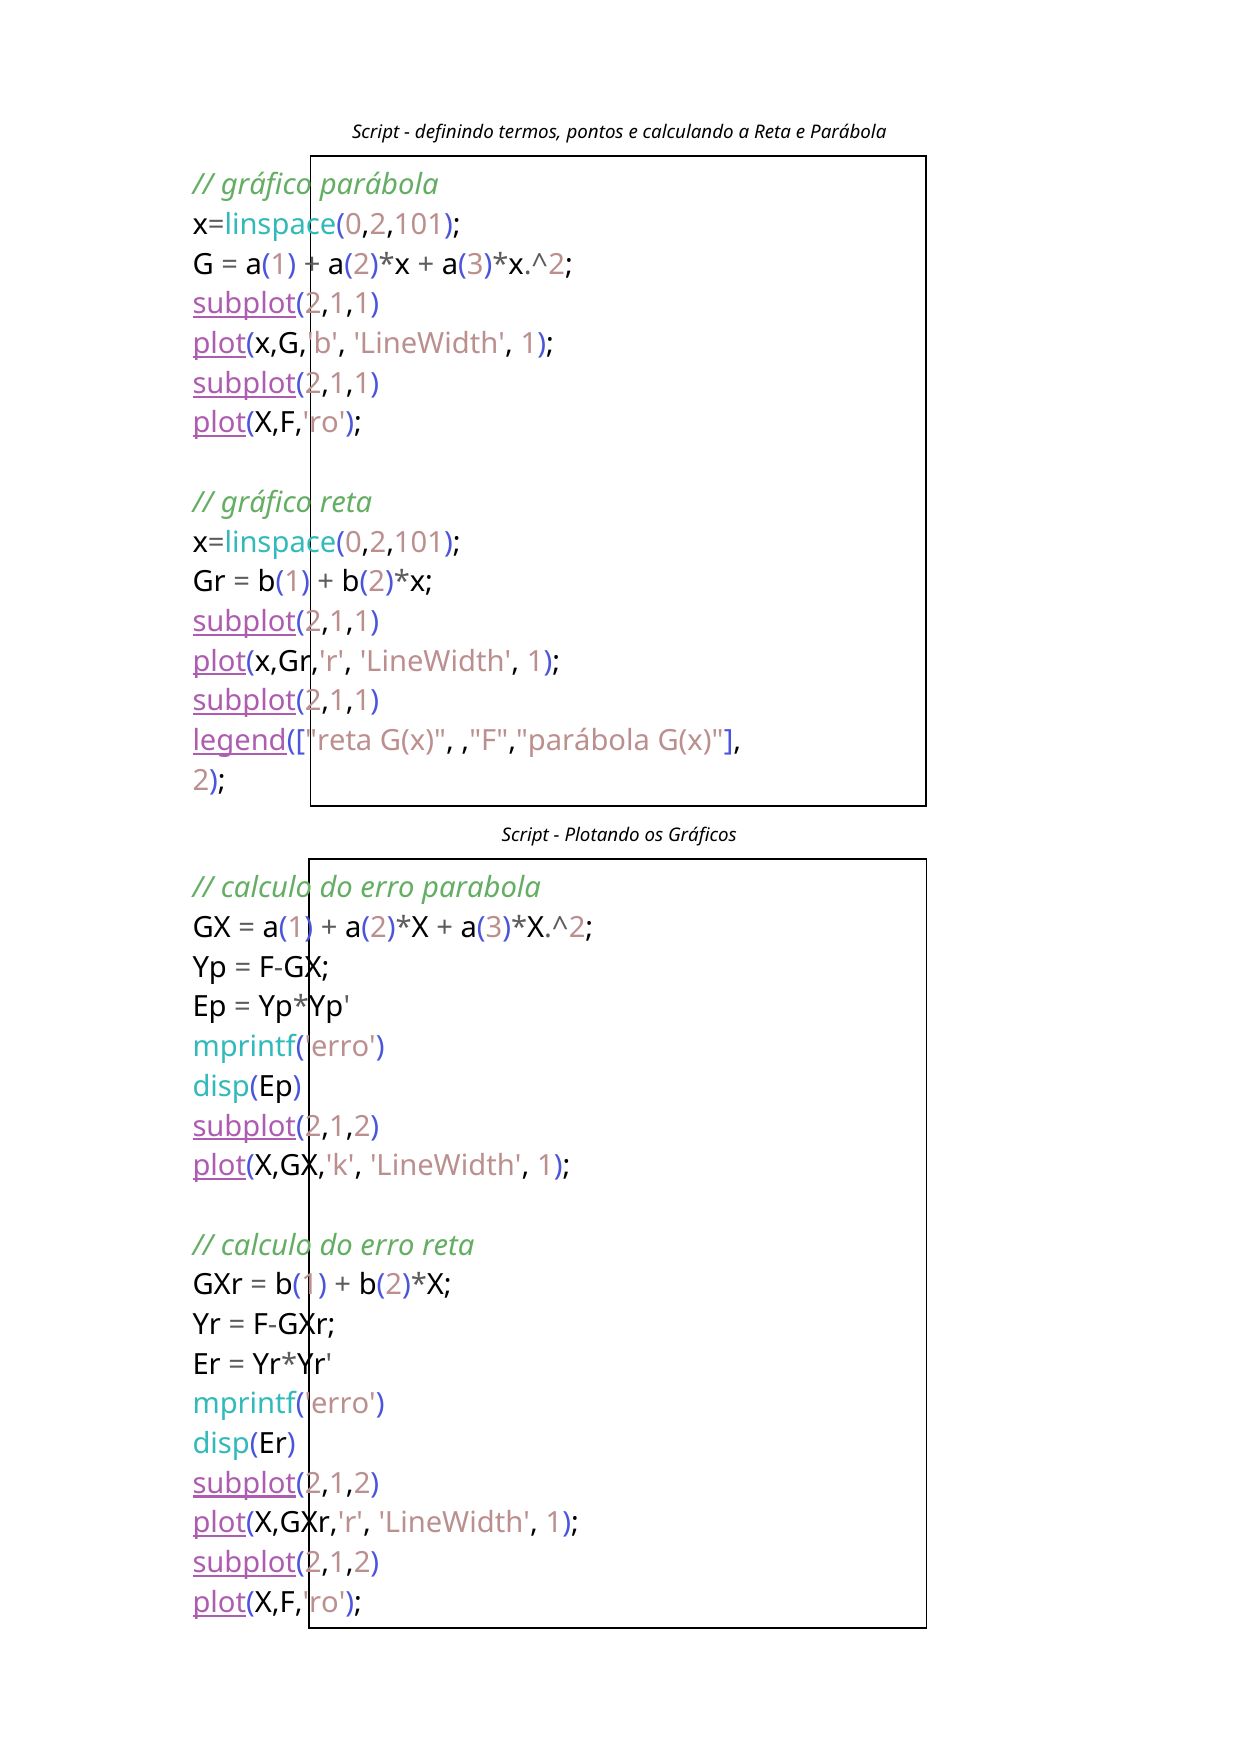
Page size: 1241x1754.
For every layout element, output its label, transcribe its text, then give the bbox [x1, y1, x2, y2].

text Script - Plotando os Gráficos [177, 821, 1063, 847]
text Script - definindo termos, pontos e calculando a Reta e Parábola [177, 118, 1063, 144]
